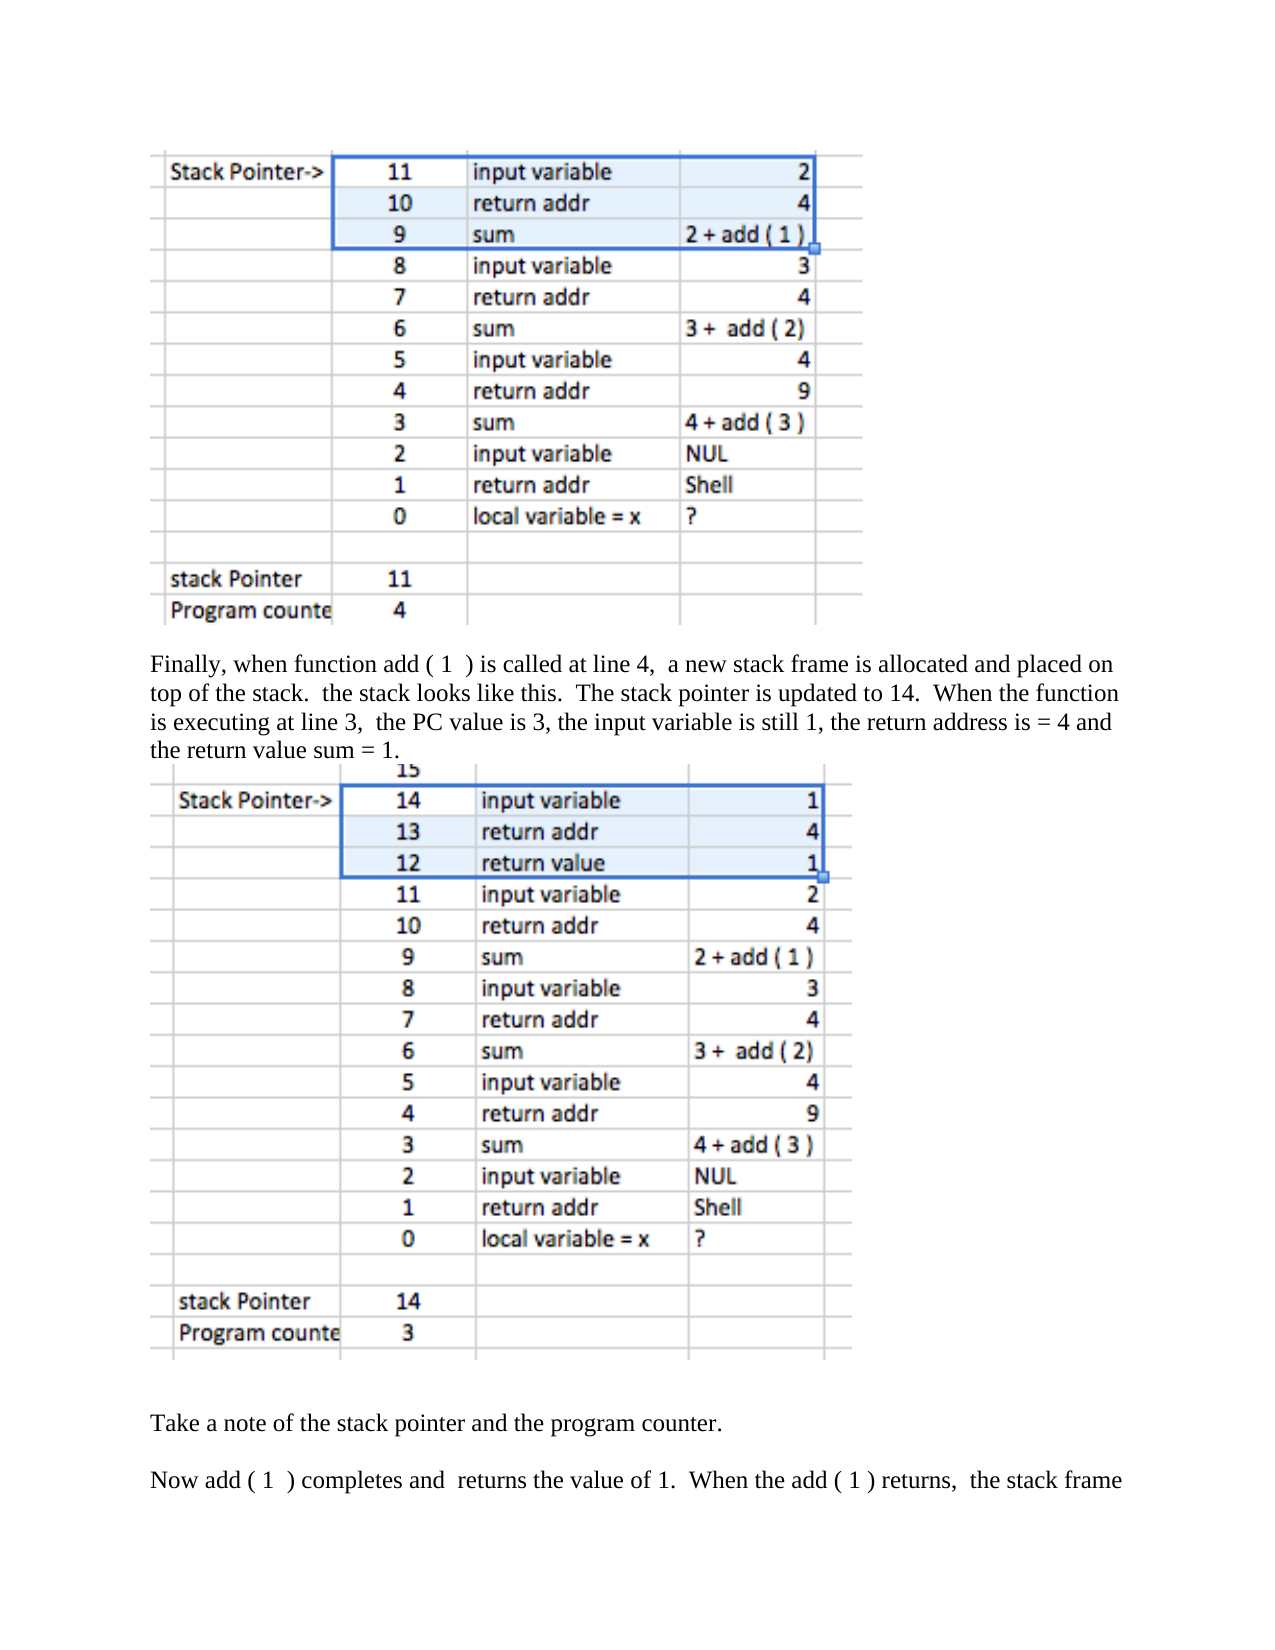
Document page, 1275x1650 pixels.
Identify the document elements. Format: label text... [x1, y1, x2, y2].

text Take a note of the stack pointer and the program counter. [150, 1408, 1125, 1437]
picture [150, 150, 863, 625]
text Finally, when function add ( 1 ) is called at line 4, a new stack frame is allocated and placed on top of the stack. the stack looks like this. The stack pointer is updated to 14. When the function is executing at line 3, the PC value is 3, the input variable is still 1, the return address is = 4 and the return value sum = 1. [150, 649, 1125, 764]
picture [150, 764, 853, 1360]
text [150, 1466, 1125, 1494]
